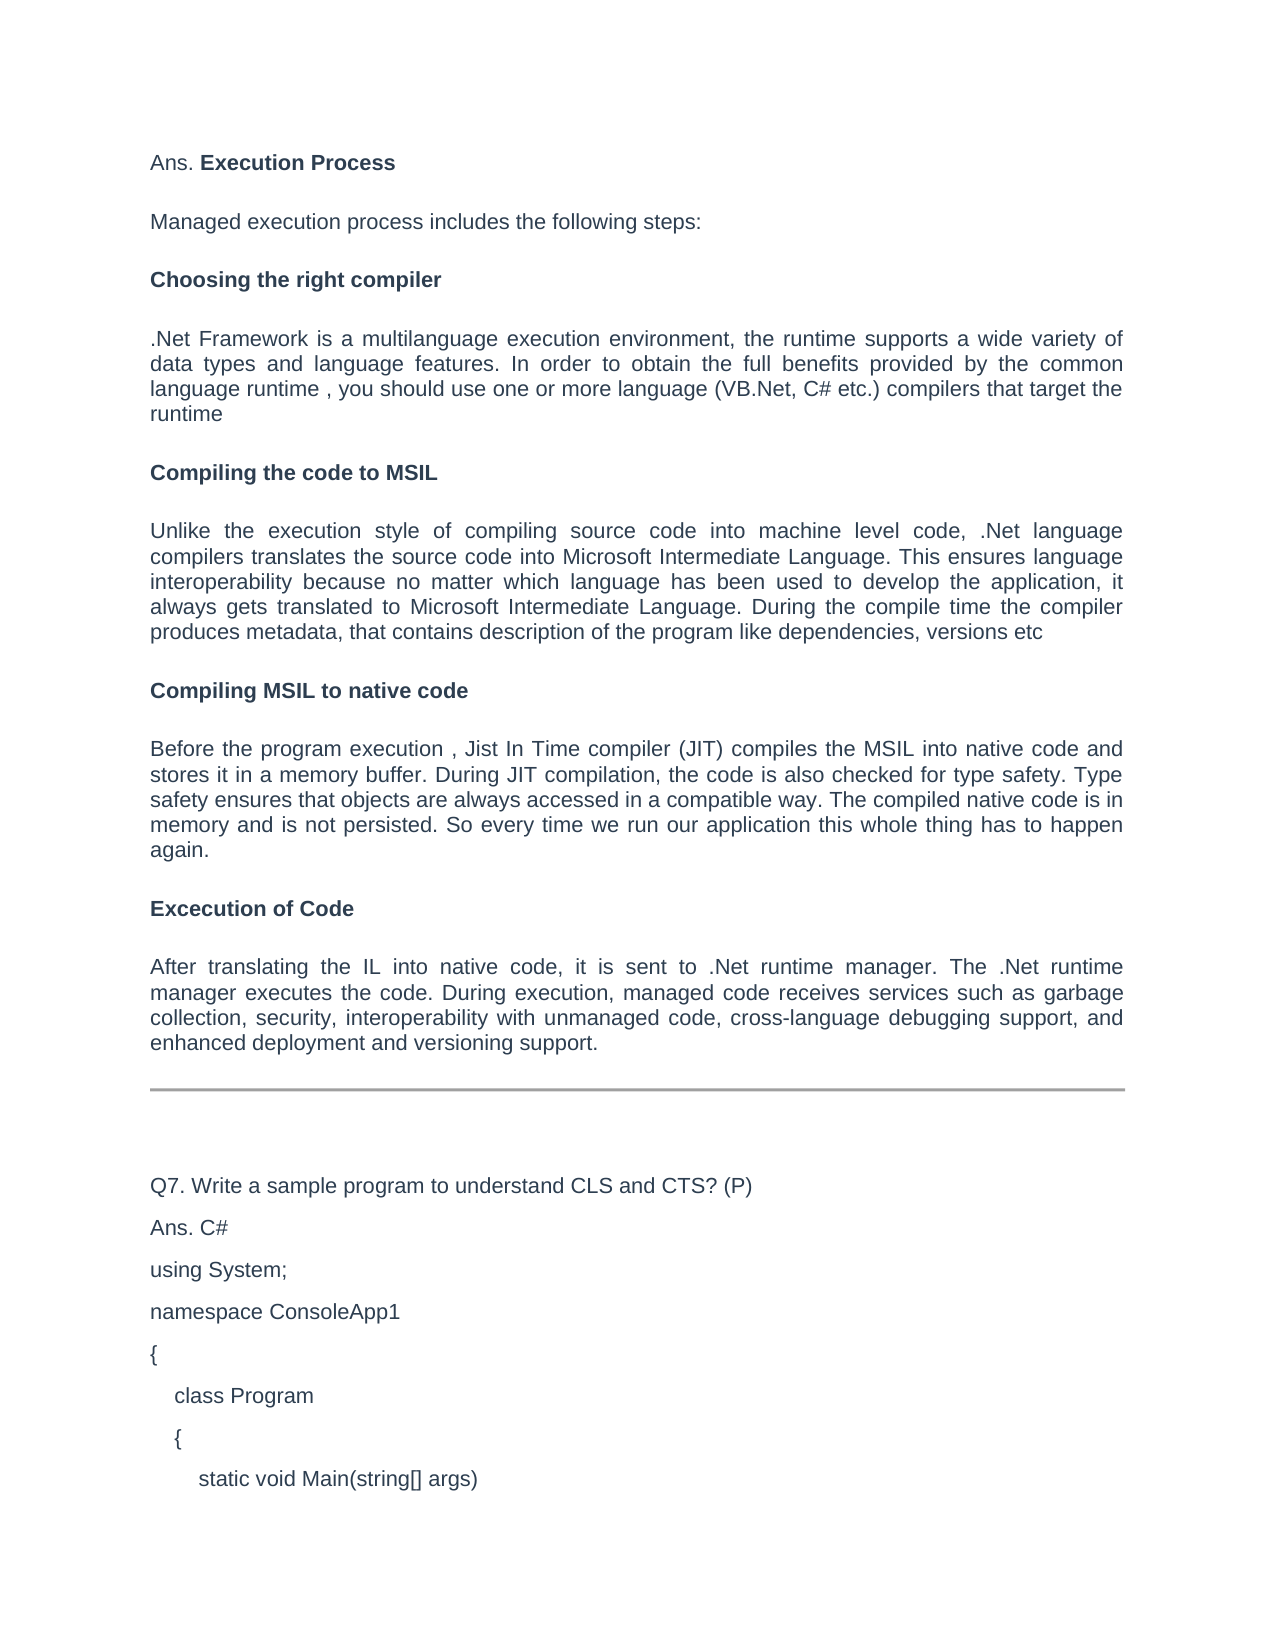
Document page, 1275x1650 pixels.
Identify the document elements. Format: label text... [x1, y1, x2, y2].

text .Net Framework is a multilanguage execution environment, the runtime supports a wide variety of data types and language features. In order to obtain the full benefits provided by the common language runtime , you should use one or more language (VB.Net, C# etc.) compilers that target the runtime [150, 326, 1125, 426]
text Ans. C# [150, 1215, 1125, 1240]
text After translating the IL into native code, it is sent to .Net runtime manager. The .Net runtime manager executes the code. During execution, managed code receives services such as garbage collection, security, interoperability with unmanaged code, cross-language debugging support, and enhanced deployment and versioning support. [150, 954, 1125, 1055]
text { [150, 1341, 1125, 1366]
text static void Main(string[] args) [150, 1466, 1125, 1492]
text Unlike the execution style of compiling source code into machine level code, .Net language compilers translates the source code into Microsoft Intermediate Language. This ensures language interoperability because no matter which language has been used to develop the application, it always gets translated to Microsoft Intermediate Language. During the compile time the compiler produces metadata, that contains description of the program like dependencies, versions etc [150, 518, 1125, 644]
text { [150, 1424, 1125, 1450]
text Before the program execution , Jist In Time compiler (JIT) compiles the MSIL into native code and stores it in a memory buffer. During JIT compilation, the code is also checked for type safety. Type safety ensures that objects are always accessed in a compatible way. The compiled native code is in memory and is not persisted. So every time we run our application this whole thing has to happen again. [150, 736, 1125, 862]
text Excecution of Code [150, 896, 1125, 921]
text namespace ConsoleApp1 [150, 1299, 1125, 1324]
text using System; [150, 1257, 1125, 1282]
text Choosing the right compiler [150, 267, 1125, 292]
text Compiling the code to MSIL [150, 460, 1125, 485]
text class Program [150, 1383, 1125, 1408]
text Ans. Execution Process [150, 150, 1125, 175]
text Q7. Write a sample program to understand CLS and CTS? (P) [150, 1173, 1125, 1198]
text Compiling MSIL to native code [150, 678, 1125, 703]
text Managed execution process includes the following steps: [150, 208, 1125, 234]
